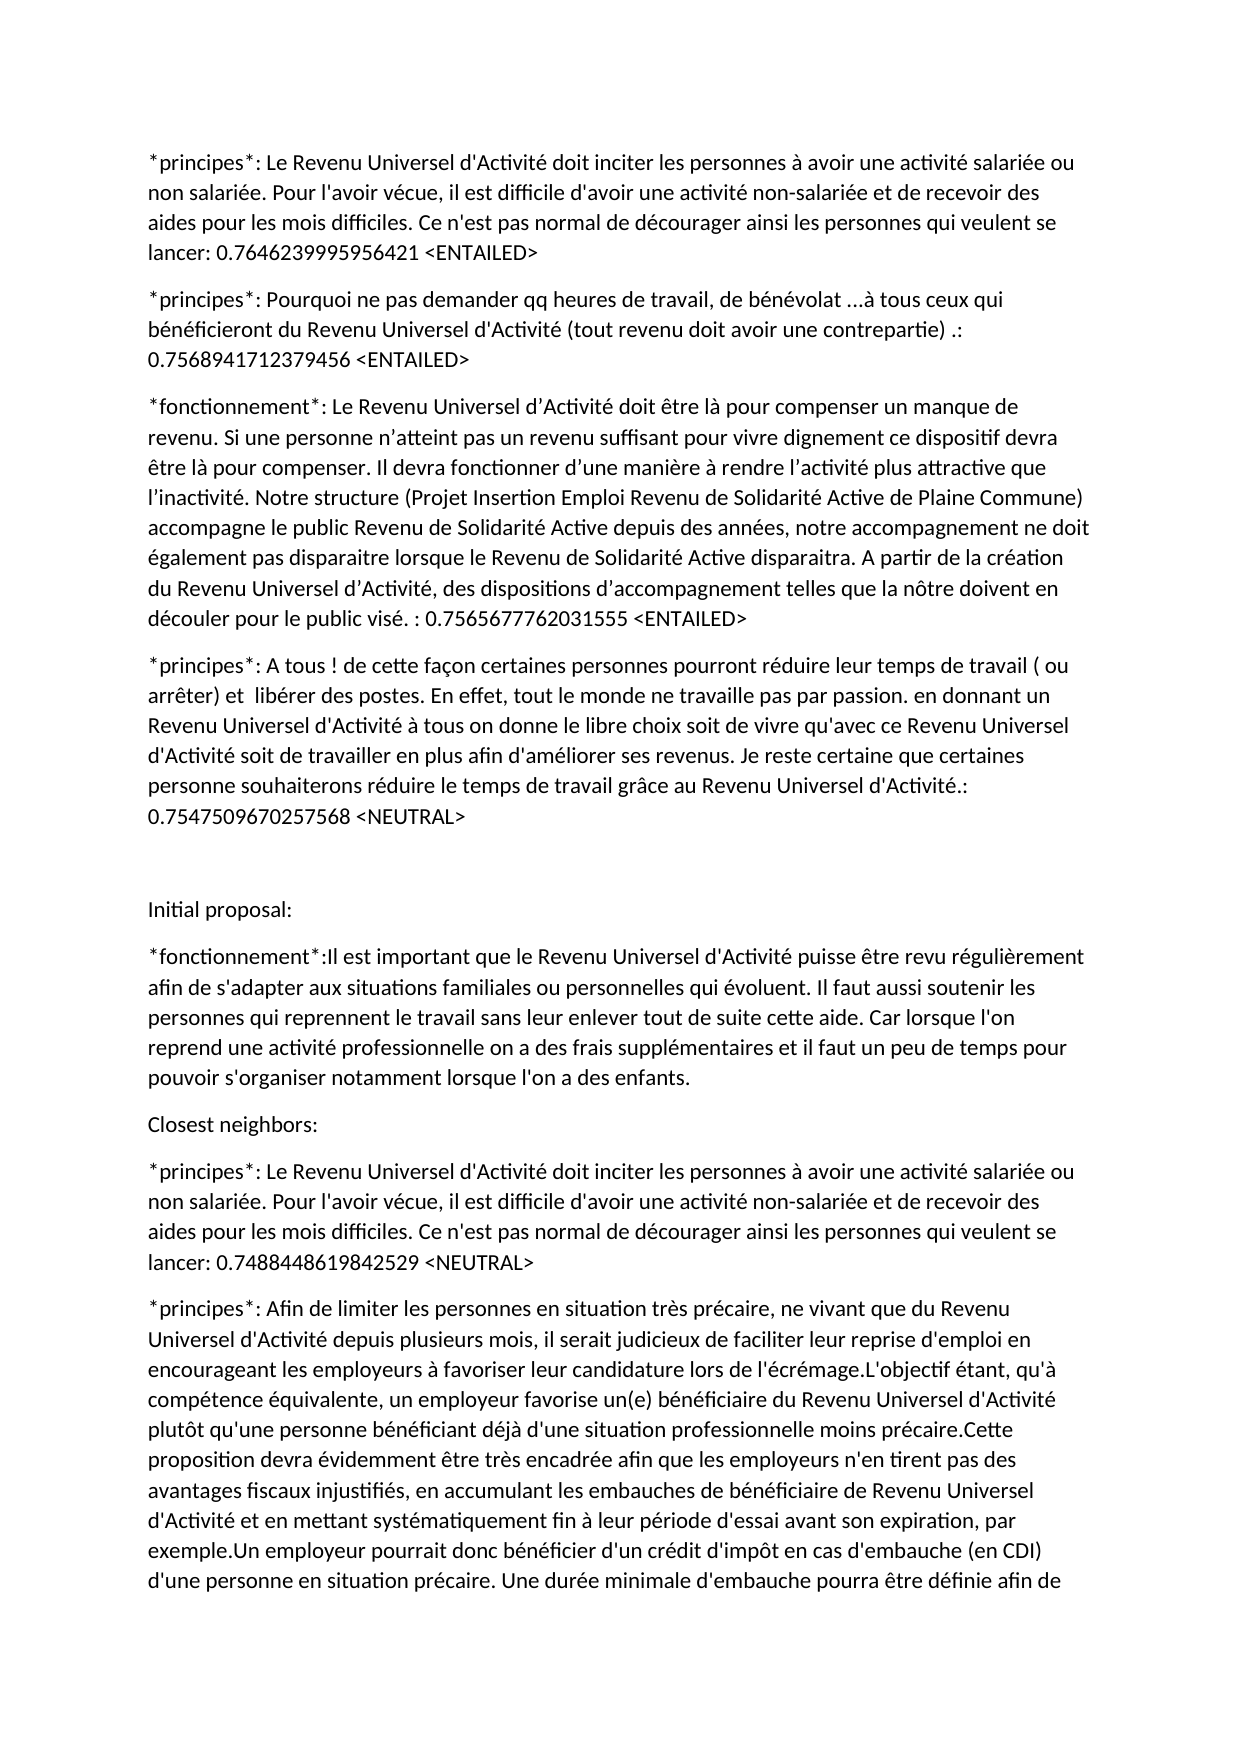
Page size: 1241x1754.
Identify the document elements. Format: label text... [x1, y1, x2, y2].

text *principes*: A tous ! de cette façon certaines personnes pourront réduire leur temps de travail ( ou arrêter) et libérer des postes. En effet, tout le monde ne travaille pas par passion. en donnant un Revenu Universel d'Activité à tous on donne le libre choix soit de vivre qu'avec ce Revenu Universel d'Activité soit de travailler en plus afin d'améliorer ses revenus. Je reste certaine que certaines personne souhaiterons réduire le temps de travail grâce au Revenu Universel d'Activité.: 0.7547509670257568 <NEUTRAL> [148, 651, 1093, 830]
text *principes*: Le Revenu Universel d'Activité doit inciter les personnes à avoir une activité salariée ou non salariée. Pour l'avoir vécue, il est difficile d'avoir une activité non-salariée et de recevoir des aides pour les mois difficiles. Ce n'est pas normal de décourager ainsi les personnes qui veulent se lancer: 0.7488448619842529 <NEUTRAL> [148, 1157, 1093, 1276]
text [148, 1294, 1093, 1594]
text Initial proposal: [148, 896, 1093, 923]
text Closest neighbors: [148, 1110, 1093, 1138]
text *fonctionnement*: Le Revenu Universel d’Activité doit être là pour compenser un manque de revenu. Si une personne n’atteint pas un revenu suffisant pour vivre dignement ce dispositif devra être là pour compenser. Il devra fonctionner d’une manière à rendre l’activité plus attractive que l’inactivité. Notre structure (Projet Insertion Emploi Revenu de Solidarité Active de Plaine Commune) accompagne le public Revenu de Solidarité Active depuis des années, notre accompagnement ne doit également pas disparaitre lorsque le Revenu de Solidarité Active disparaitra. A partir de la création du Revenu Universel d’Activité, des dispositions d’accompagnement telles que la nôtre doivent en découler pour le public visé. : 0.7565677762031555 <ENTAILED> [148, 392, 1093, 632]
text *principes*: Pourquoi ne pas demander qq heures de travail, de bénévolat ...à tous ceux qui bénéficieront du Revenu Universel d'Activité (tout revenu doit avoir une contrepartie) .: 0.7568941712379456 <ENTAILED> [148, 285, 1093, 373]
text *fonctionnement*:Il est important que le Revenu Universel d'Activité puisse être revu régulièrement afin de s'adapter aux situations familiales ou personnelles qui évoluent. Il faut aussi soutenir les personnes qui reprennent le travail sans leur enlever tout de suite cette aide. Car lorsque l'on reprend une activité professionnelle on a des frais supplémentaires et il faut un peu de temps pour pouvoir s'organiser notamment lorsque l'on a des enfants. [148, 942, 1093, 1091]
text *principes*: Le Revenu Universel d'Activité doit inciter les personnes à avoir une activité salariée ou non salariée. Pour l'avoir vécue, il est difficile d'avoir une activité non-salariée et de recevoir des aides pour les mois difficiles. Ce n'est pas normal de décourager ainsi les personnes qui veulent se lancer: 0.7646239995956421 <ENTAILED> [148, 148, 1093, 266]
